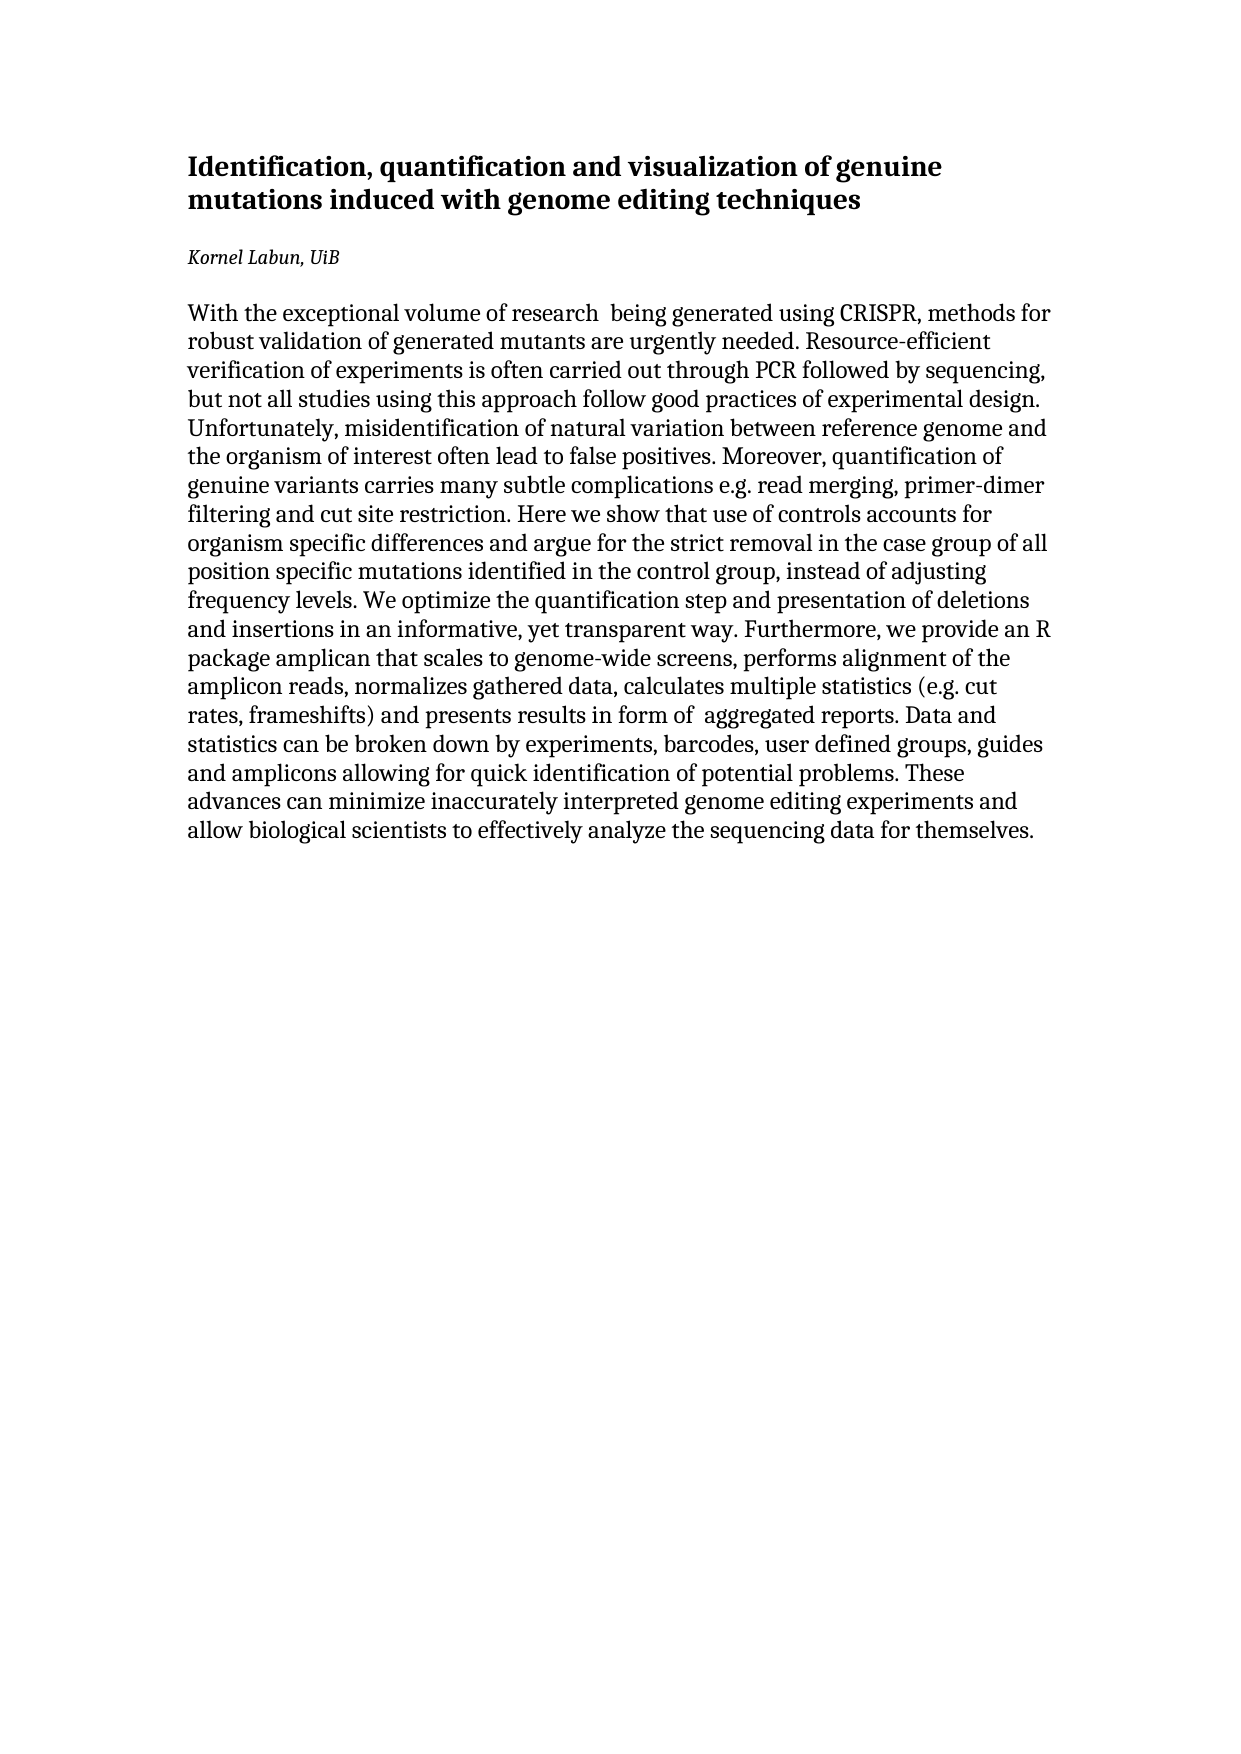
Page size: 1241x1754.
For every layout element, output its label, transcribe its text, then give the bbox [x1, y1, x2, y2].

text With the exceptional volume of research being generated using CRISPR, methods for robust validation of generated mutants are urgently needed. Resource-efficient verification of experiments is often carried out through PCR followed by sequencing, but not all studies using this approach follow good practices of experimental design. [187, 298, 1053, 413]
text Kornel Labun, UiB [187, 246, 1053, 270]
text Identification, quantification and visualization of genuine mutations induced with genome editing techniques [187, 150, 1053, 217]
text Unfortunately, misidentification of natural variation between reference genome and the organism of interest often lead to false positives. Moreover, quantification of genuine variants carries many subtle complications e.g. read merging, primer-dimer filtering and cut site restriction. Here we show that use of controls accounts for organism specific differences and argue for the strict removal in the case group of all position specific mutations identified in the control group, instead of adjusting frequency levels. We optimize the quantification step and presentation of deletions and insertions in an informative, yet transparent way. Furthermore, we provide an R package amplican that scales to genome-wide screens, performs alignment of the amplicon reads, normalizes gathered data, calculates multiple statistics (e.g. cut rates, frameshifts) and presents results in form of aggregated reports. Data and statistics can be broken down by experiments, barcodes, user defined groups, guides and amplicons allowing for quick identification of potential problems. These advances can minimize inaccurately interpreted genome editing experiments and allow biological scientists to effectively analyze the sequencing data for themselves. [187, 413, 1053, 845]
